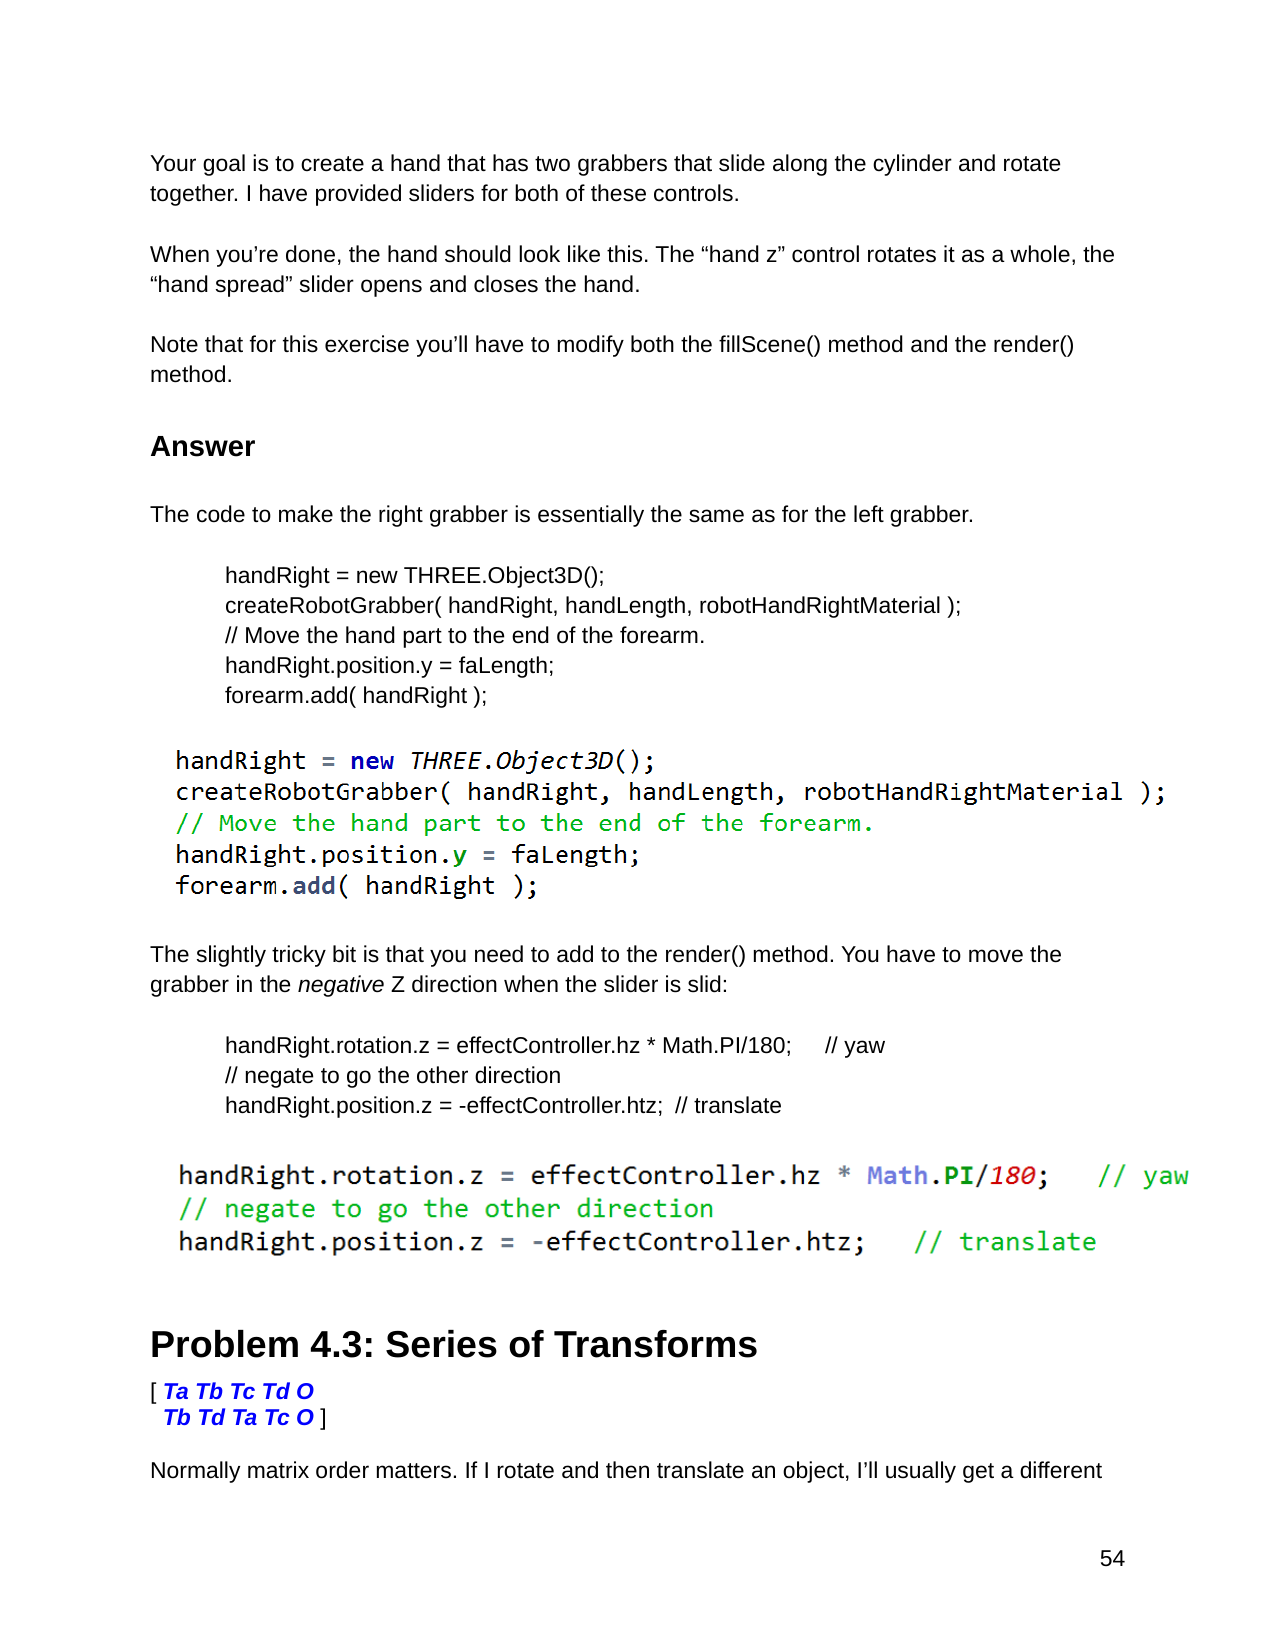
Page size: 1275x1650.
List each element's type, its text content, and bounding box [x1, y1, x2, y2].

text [150, 1457, 1125, 1483]
text // Move the hand part to the end of the forearm. [150, 622, 1125, 648]
text handRight.position.z = -effectController.htz; // translate [150, 1092, 1125, 1118]
text Tb Td Ta Tc O ] [150, 1404, 1125, 1430]
text Note that for this exercise you’ll have to modify both the fillScene() method and the render() method. [150, 331, 1125, 388]
text forearm.add( handRight ); [150, 682, 1125, 709]
picture [168, 1152, 1197, 1269]
subtitle Answer [150, 429, 1125, 463]
subtitle Problem 4.3: Series of Transforms [150, 1322, 1125, 1365]
text handRight.position.y = faLength; [150, 652, 1125, 679]
text handRight = new THREE.Object3D(); [150, 562, 1125, 588]
text handRight.rotation.z = effectController.hz * Math.PI/180; // yaw [150, 1032, 1125, 1058]
text Your goal is to create a hand that has two grabbers that slide along the cylinder and rotate together. I have provided sliders for both of these controls. [150, 150, 1125, 207]
text [ Ta Tb Tc Td O [150, 1378, 1125, 1404]
picture [168, 742, 1171, 907]
text createRobotGrabber( handRight, handLength, robotHandRightMaterial ); [150, 592, 1125, 618]
text The code to make the right grabber is essentially the same as for the left grabber. [150, 501, 1125, 528]
text When you’re done, the hand should look like this. The “hand z” control rotates it as a whole, the “hand spread” slider opens and closes the hand. [150, 241, 1125, 297]
text // negate to go the other direction [150, 1062, 1125, 1088]
text The slightly tricky bit is that you need to add to the render() method. You have to move the grabber in the negative Z direction when the slider is slid: [150, 941, 1125, 998]
